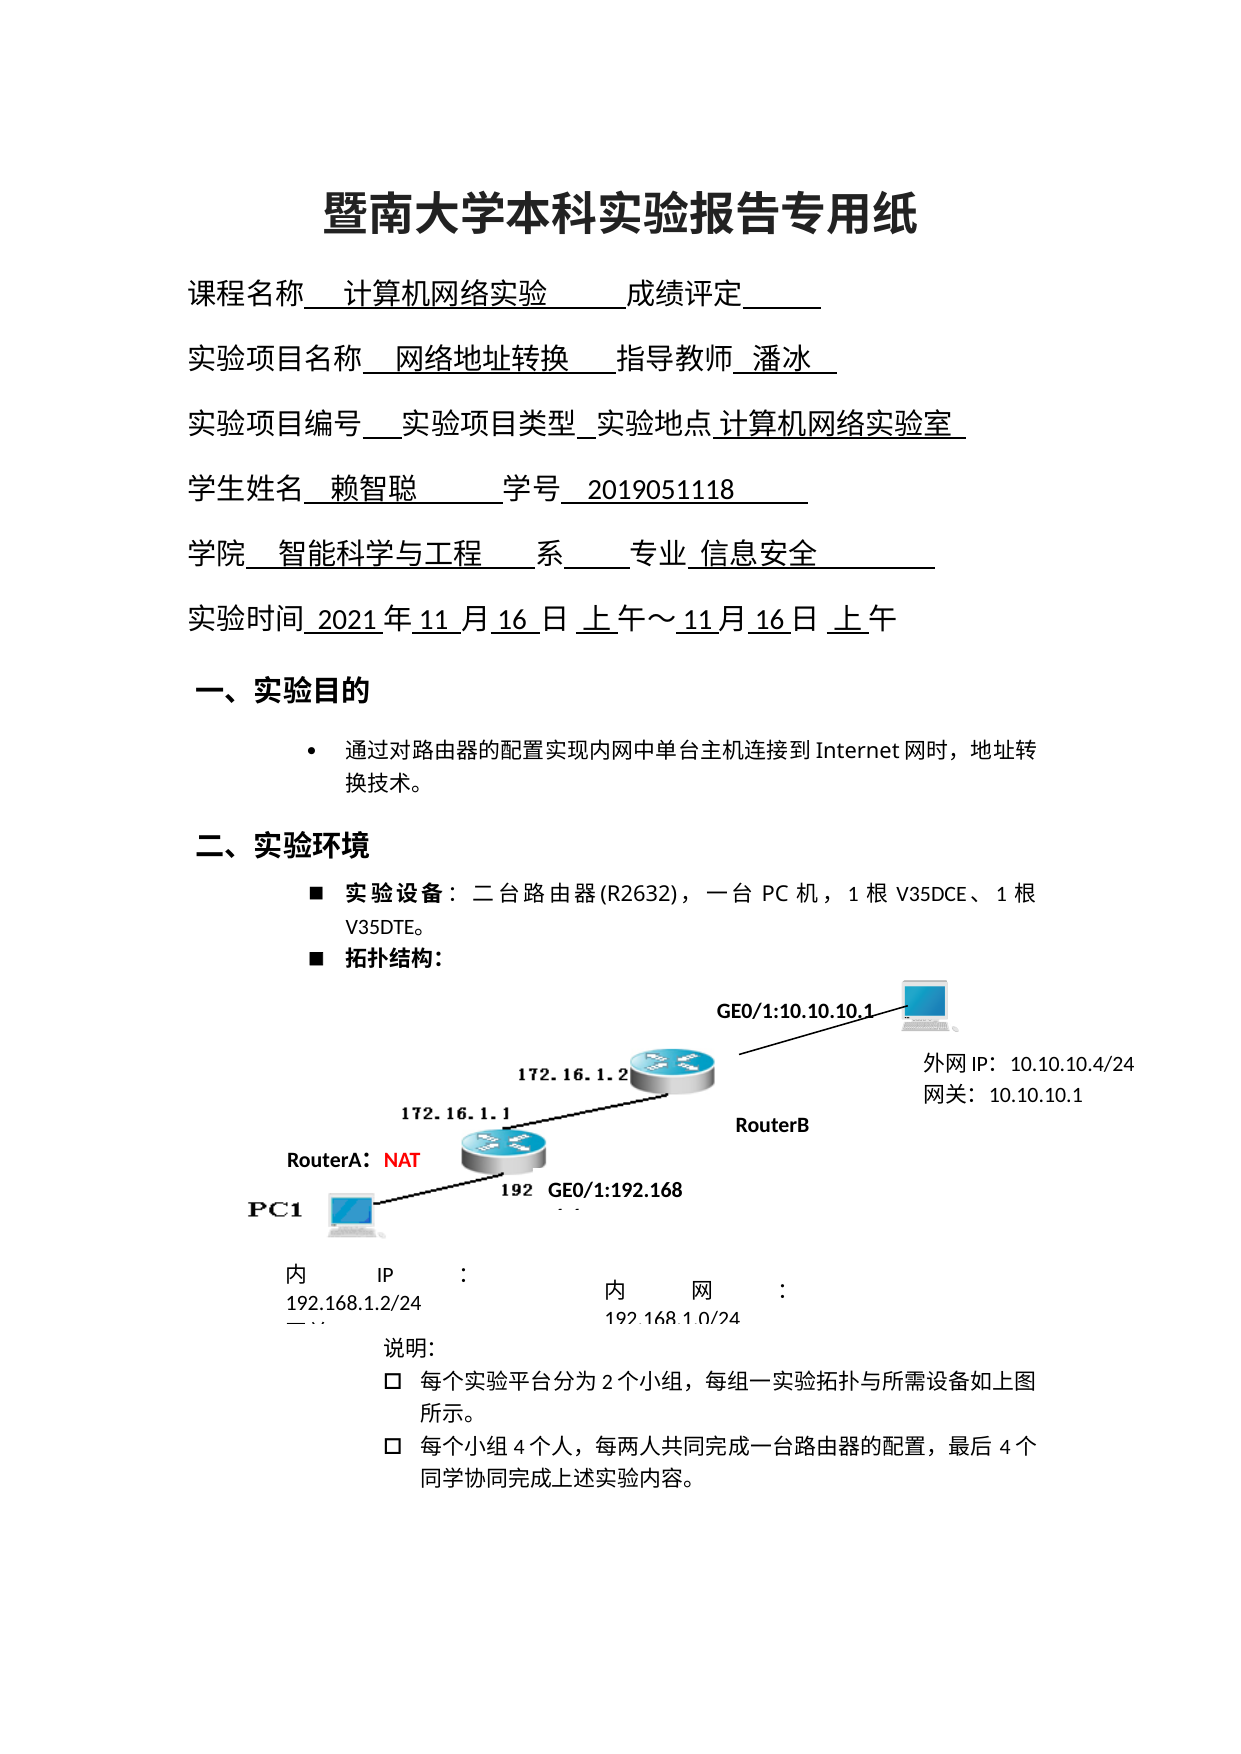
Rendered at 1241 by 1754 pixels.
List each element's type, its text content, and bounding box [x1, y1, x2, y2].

picture [195, 1005, 739, 1266]
text 课程名称 计算机网络实验 成绩评定 [187, 259, 1053, 324]
text 暨南大学本科实验报告专用纸 [187, 162, 1053, 259]
table_cell 通过对路由器的配置实现内网中单台主机连接到Internet网时，地址转换技术。 [188, 727, 1053, 804]
text 实验项目编号 实验项目类型 实验地点 计算机网络实验室 [187, 389, 1053, 454]
text 学院 智能科学与工程 系 专业 信息安全 [187, 519, 1053, 584]
text 实验项目名称 网络地址转换 指导教师 潘冰 [187, 324, 1053, 389]
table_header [188, 805, 1053, 1564]
table_header 一、实验目的 [188, 650, 1053, 727]
text 实验时间 2021 年 11 月 16 日 上 午～ 11 月 16 日 上 午 [187, 584, 1053, 649]
picture [889, 973, 964, 1040]
text 学生姓名 赖智聪 学号 2019051118 [187, 454, 1053, 519]
